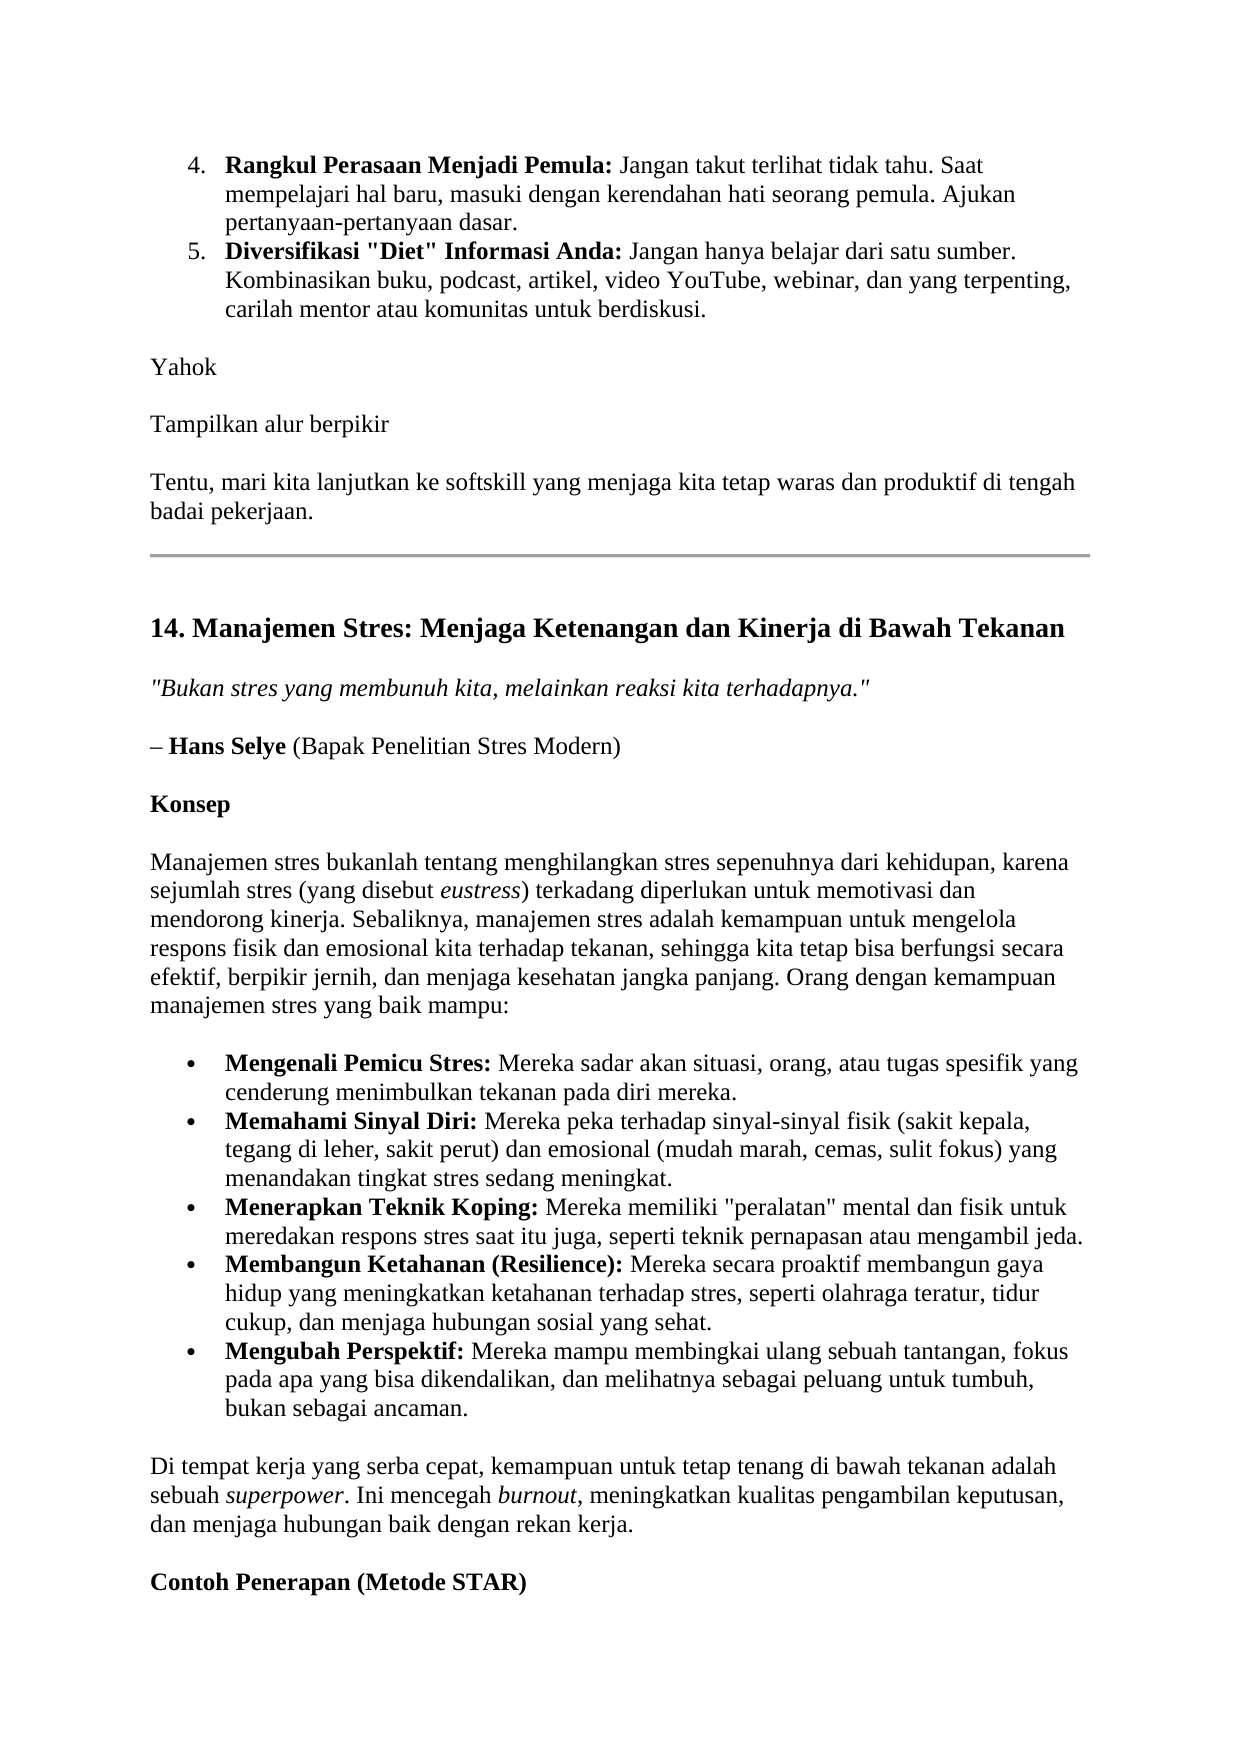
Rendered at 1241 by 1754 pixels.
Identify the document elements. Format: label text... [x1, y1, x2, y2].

text Manajemen stres bukanlah tentang menghilangkan stres sepenuhnya dari kehidupan, karena sejumlah stres (yang disebut eustress) terkadang diperlukan untuk memotivasi dan mendorong kinerja. Sebaliknya, manajemen stres adalah kemampuan untuk mengelola respons fisik dan emosional kita terhadap tekanan, sehingga kita tetap bisa berfungsi secara efektif, berpikir jernih, dan menjaga kesehatan jangka panjang. Orang dengan kemampuan manajemen stres yang baik mampu: [150, 847, 1090, 1019]
text – Hans Selye (Bapak Penelitian Stres Modern) [150, 731, 1090, 759]
text Tampilkan alur berpikir [150, 409, 1090, 438]
text Contoh Penerapan (Metode STAR) [150, 1567, 1090, 1595]
text Tentu, mari kita lanjutkan ke softskill yang menjaga kita tetap waras dan produktif di tengah badai pekerjaan. [150, 467, 1090, 525]
text "Bukan stres yang membunuh kita, melainkan reaksi kita terhadapnya." [150, 673, 1090, 702]
list Menerapkan Teknik Koping: Mereka memiliki "peralatan" mental dan fisik untuk meredakan respons stres saat itu juga, seperti teknik pernapasan atau mengambil jeda. [187, 1192, 1090, 1249]
list Memahami Sinyal Diri: Mereka peka terhadap sinyal-sinyal fisik (sakit kepala, tegang di leher, sakit perut) dan emosional (mudah marah, cemas, sulit fokus) yang menandakan tingkat stres sedang meningkat. [187, 1106, 1090, 1192]
list Membangun Ketahanan (Resilience): Mereka secara proaktif membangun gaya hidup yang meningkatkan ketahanan terhadap stres, seperti olahraga teratur, tidur cukup, dan menjaga hubungan sosial yang sehat. [187, 1249, 1090, 1336]
list Rangkul Perasaan Menjadi Pemula: Jangan takut terlihat tidak tahu. Saat mempelajari hal baru, masuki dengan kerendahan hati seorang pemula. Ajukan pertanyaan-pertanyaan dasar. [187, 150, 1090, 236]
list Mengenali Pemicu Stres: Mereka sadar akan situasi, orang, atau tugas spesifik yang cenderung menimbulkan tekanan pada diri mereka. [187, 1048, 1090, 1106]
text Yahok [150, 352, 1090, 380]
text 14. Manajemen Stres: Menjaga Ketenangan dan Kinerja di Bawah Tekanan [150, 611, 1090, 644]
text Konsep [150, 789, 1090, 817]
list Mengubah Perspektif: Mereka mampu membingkai ulang sebuah tantangan, fokus pada apa yang bisa dikendalikan, dan melihatnya sebagai peluang untuk tumbuh, bukan sebagai ancaman. [187, 1336, 1090, 1422]
list Diversifikasi "Diet" Informasi Anda: Jangan hanya belajar dari satu sumber. Kombinasikan buku, podcast, artikel, video YouTube, webinar, dan yang terpenting, carilah mentor atau komunitas untuk berdiskusi. [187, 236, 1090, 322]
text Di tempat kerja yang serba cepat, kemampuan untuk tetap tenang di bawah tekanan adalah sebuah superpower. Ini mencegah burnout, meningkatkan kualitas pengambilan keputusan, dan menjaga hubungan baik dengan rekan kerja. [150, 1451, 1090, 1537]
